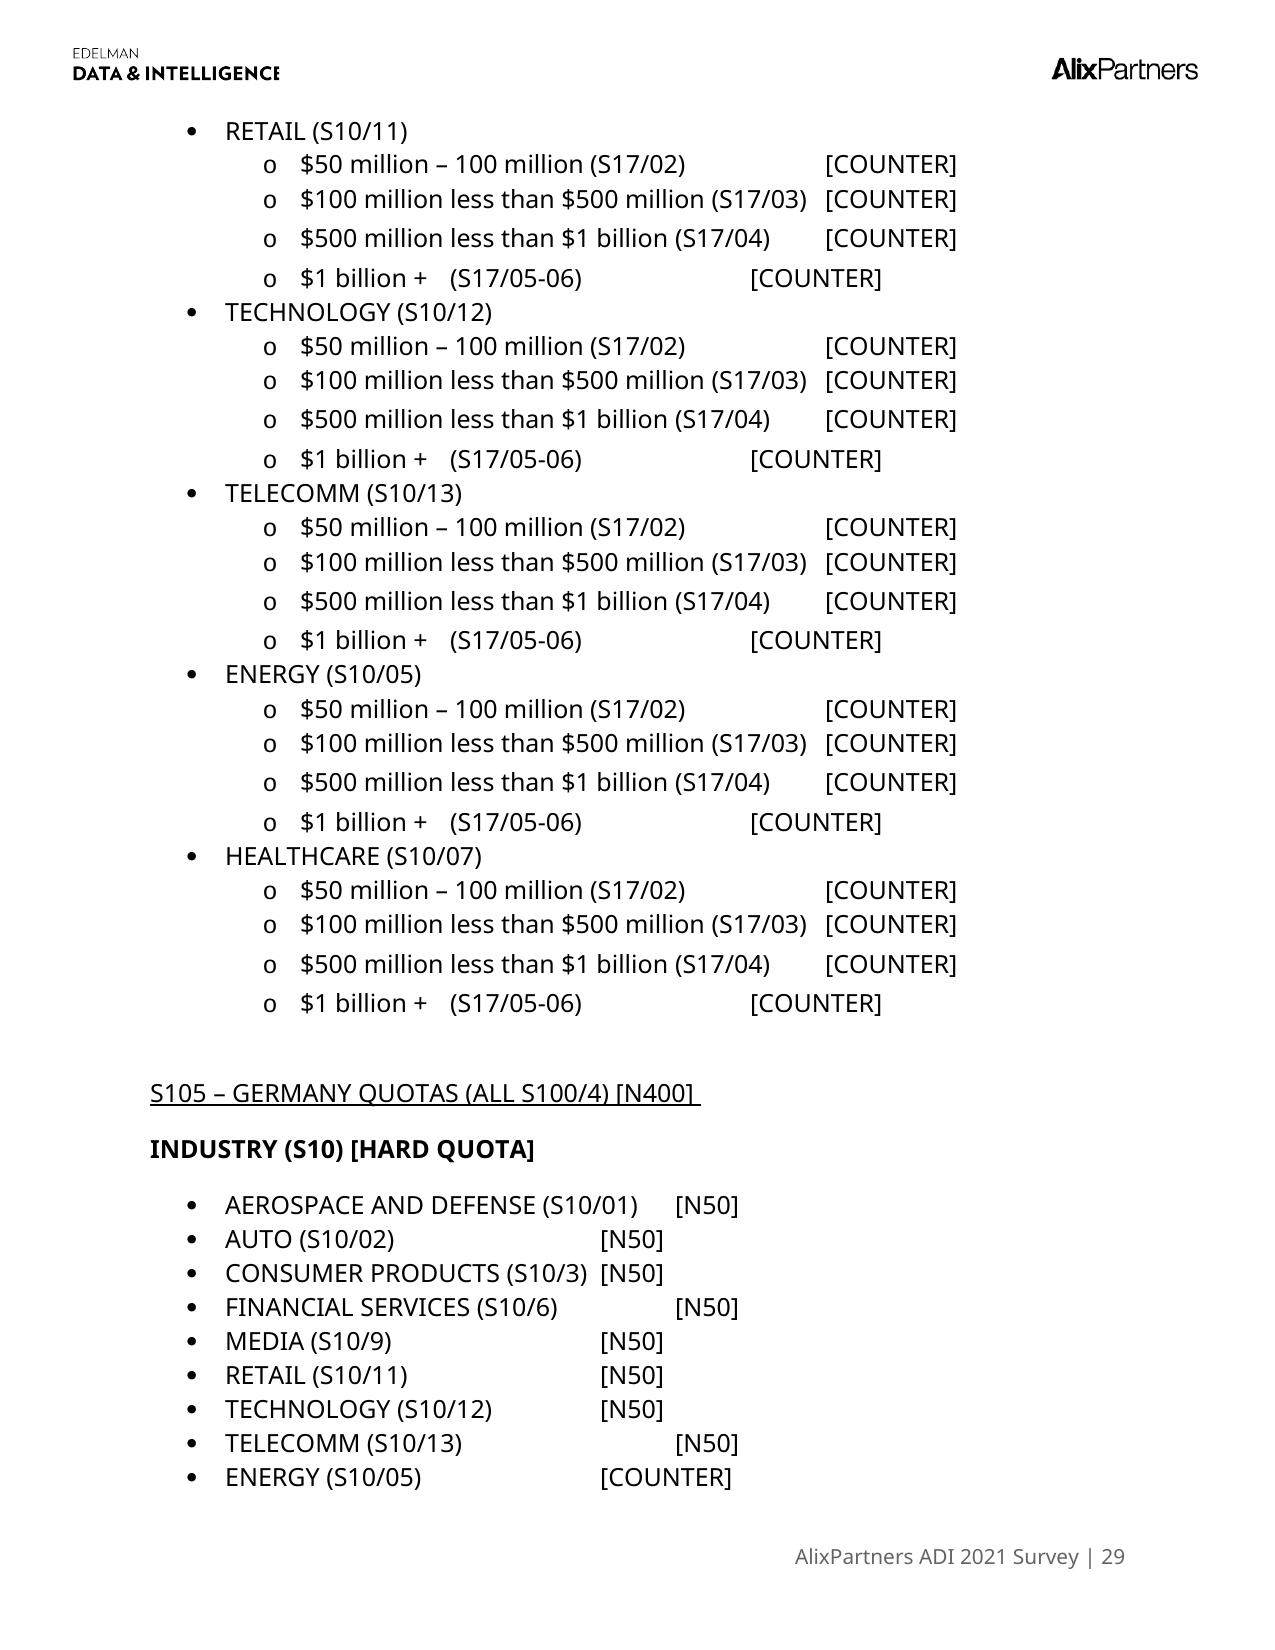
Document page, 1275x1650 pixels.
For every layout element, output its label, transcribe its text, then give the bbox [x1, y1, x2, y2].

list $100 million less than $500 million (S17/03) [COUNTER] [262, 907, 1125, 941]
list MEDIA (S10/9) [N50] [187, 1324, 1125, 1358]
list HEALTHCARE (S10/07) [187, 838, 1125, 873]
list $1 billion + (S17/05-06) [COUNTER] [262, 260, 1125, 294]
list AEROSPACE AND DEFENSE (S10/01) [N50] [187, 1187, 1125, 1221]
text INDUSTRY (S10) [HARD QUOTA] [150, 1132, 1125, 1166]
text S105 – GERMANY QUOTAS (ALL S100/4) [N400] [150, 1076, 1125, 1110]
list TECHNOLOGY (S10/12) [187, 294, 1125, 328]
list $50 million – 100 million (S17/02) [COUNTER] [262, 691, 1125, 726]
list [262, 181, 1125, 216]
picture [72, 46, 280, 84]
list RETAIL (S10/11) [N50] [187, 1358, 1125, 1392]
list $500 million less than $1 billion (S17/04) [COUNTER] [262, 946, 1125, 981]
list TECHNOLOGY (S10/12) [N50] [187, 1392, 1125, 1426]
list $100 million less than $500 million (S17/03) [COUNTER] [262, 363, 1125, 397]
list $500 million less than $1 billion (S17/04) [COUNTER] [262, 765, 1125, 799]
list $1 billion + (S17/05-06) [COUNTER] [262, 623, 1125, 657]
list $100 million less than $500 million (S17/03) [COUNTER] [262, 726, 1125, 760]
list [262, 221, 1125, 255]
list $50 million – 100 million (S17/02) [COUNTER] [262, 510, 1125, 544]
list FINANCIAL SERVICES (S10/6) [N50] [187, 1289, 1125, 1324]
list AUTO (S10/02) [N50] [187, 1221, 1125, 1256]
list ENERGY (S10/05) [COUNTER] [187, 1460, 1125, 1494]
list RETAIL (S10/11) [187, 113, 1125, 147]
list $1 billion + (S17/05-06) [COUNTER] [262, 442, 1125, 476]
list TELECOMM (S10/13) [187, 476, 1125, 510]
list ENERGY (S10/05) [187, 657, 1125, 691]
list $100 million less than $500 million (S17/03) [COUNTER] [262, 544, 1125, 578]
list CONSUMER PRODUCTS (S10/3) [N50] [187, 1256, 1125, 1289]
list $1 billion + (S17/05-06) [COUNTER] [262, 986, 1125, 1020]
list $500 million less than $1 billion (S17/04) [COUNTER] [262, 402, 1125, 436]
list $50 million – 100 million (S17/02) [COUNTER] [262, 873, 1125, 907]
list TELECOMM (S10/13) [N50] [187, 1426, 1125, 1460]
list $500 million less than $1 billion (S17/04) [COUNTER] [262, 583, 1125, 618]
list $1 billion + (S17/05-06) [COUNTER] [262, 804, 1125, 838]
list $50 million – 100 million (S17/02) [COUNTER] [262, 328, 1125, 363]
picture [1027, 47, 1222, 92]
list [262, 147, 1125, 181]
